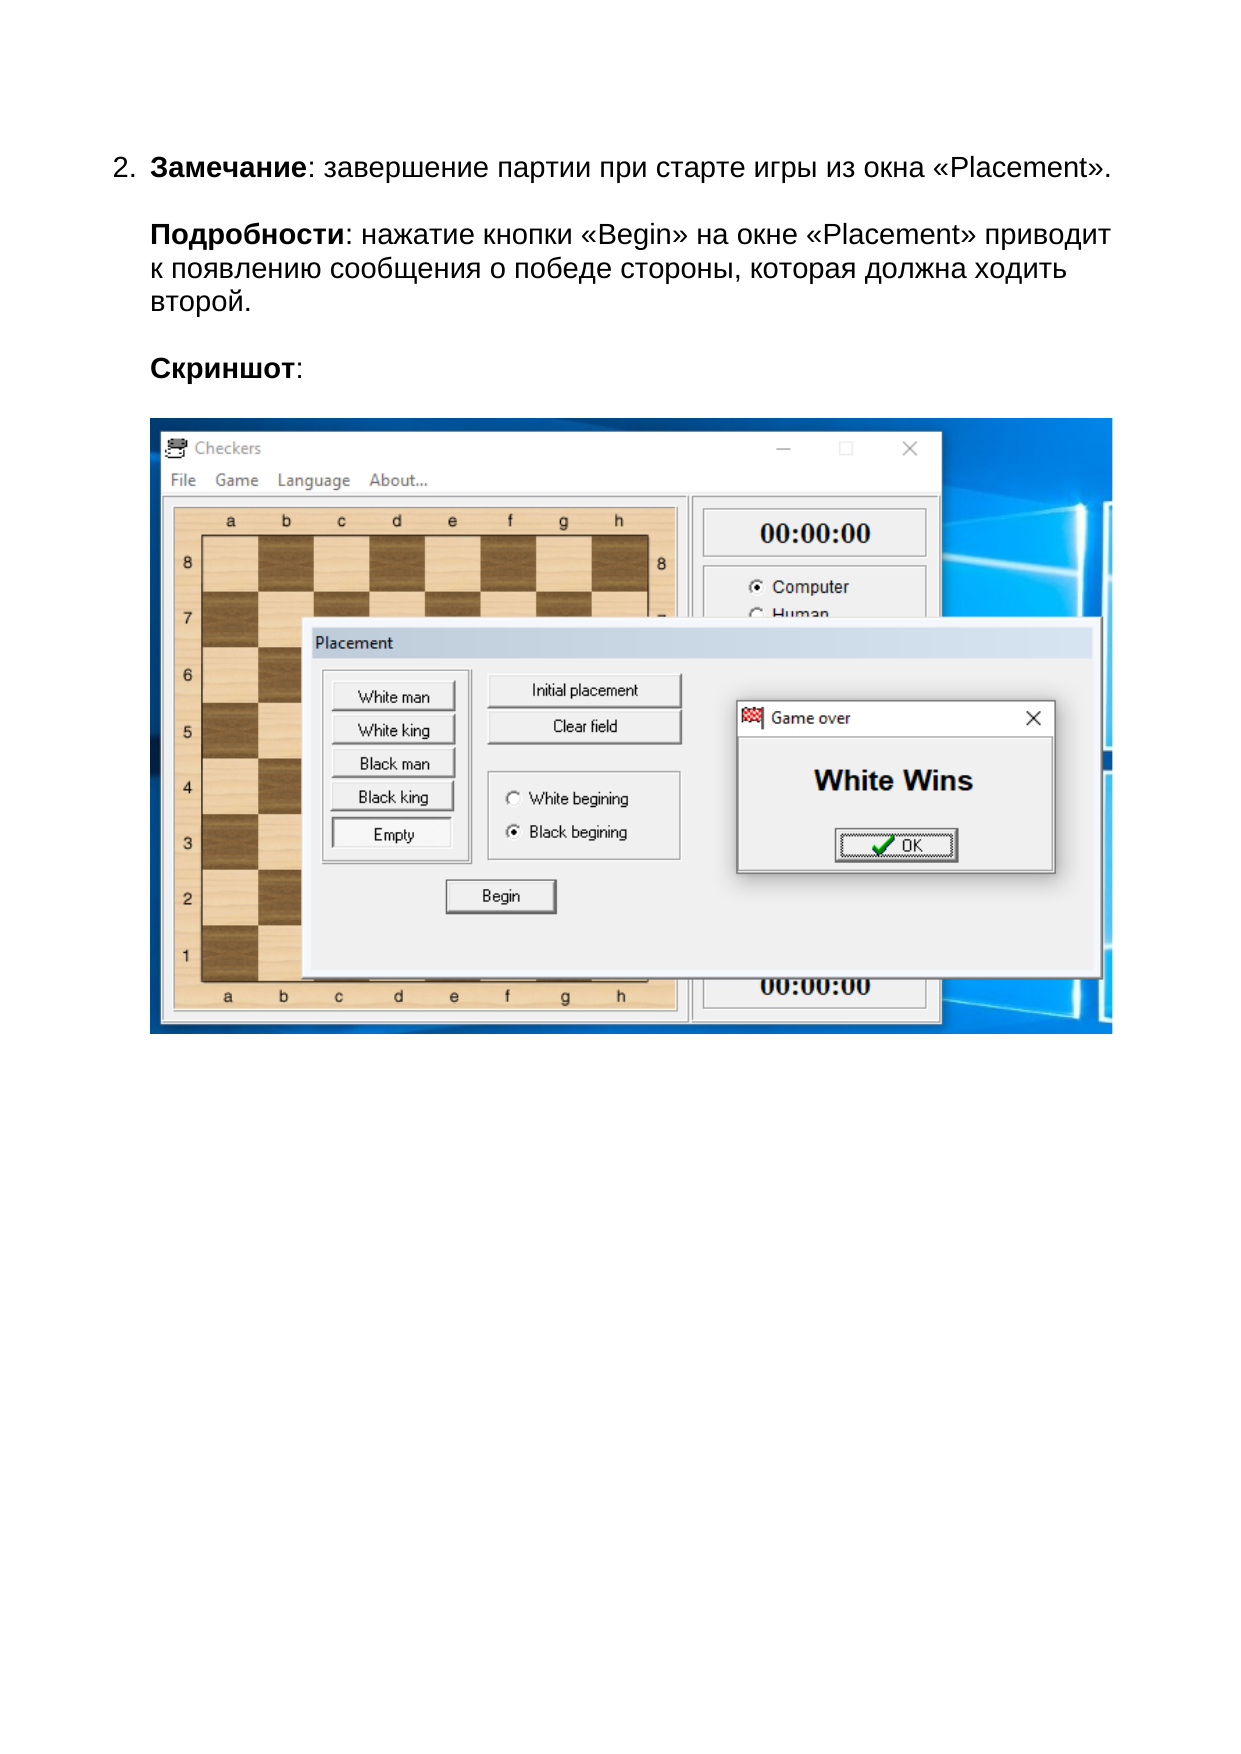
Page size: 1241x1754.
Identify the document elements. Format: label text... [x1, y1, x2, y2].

list Скриншот: [150, 351, 1128, 385]
picture [150, 418, 1113, 1034]
list Подробности: нажатие кнопки «Begin» на окне «Placement» приводит к появлению сообщения о победе стороны, которая должна ходить второй. [150, 217, 1128, 318]
list Замечание: завершение партии при старте игры из окна «Placement». [112, 150, 1128, 183]
